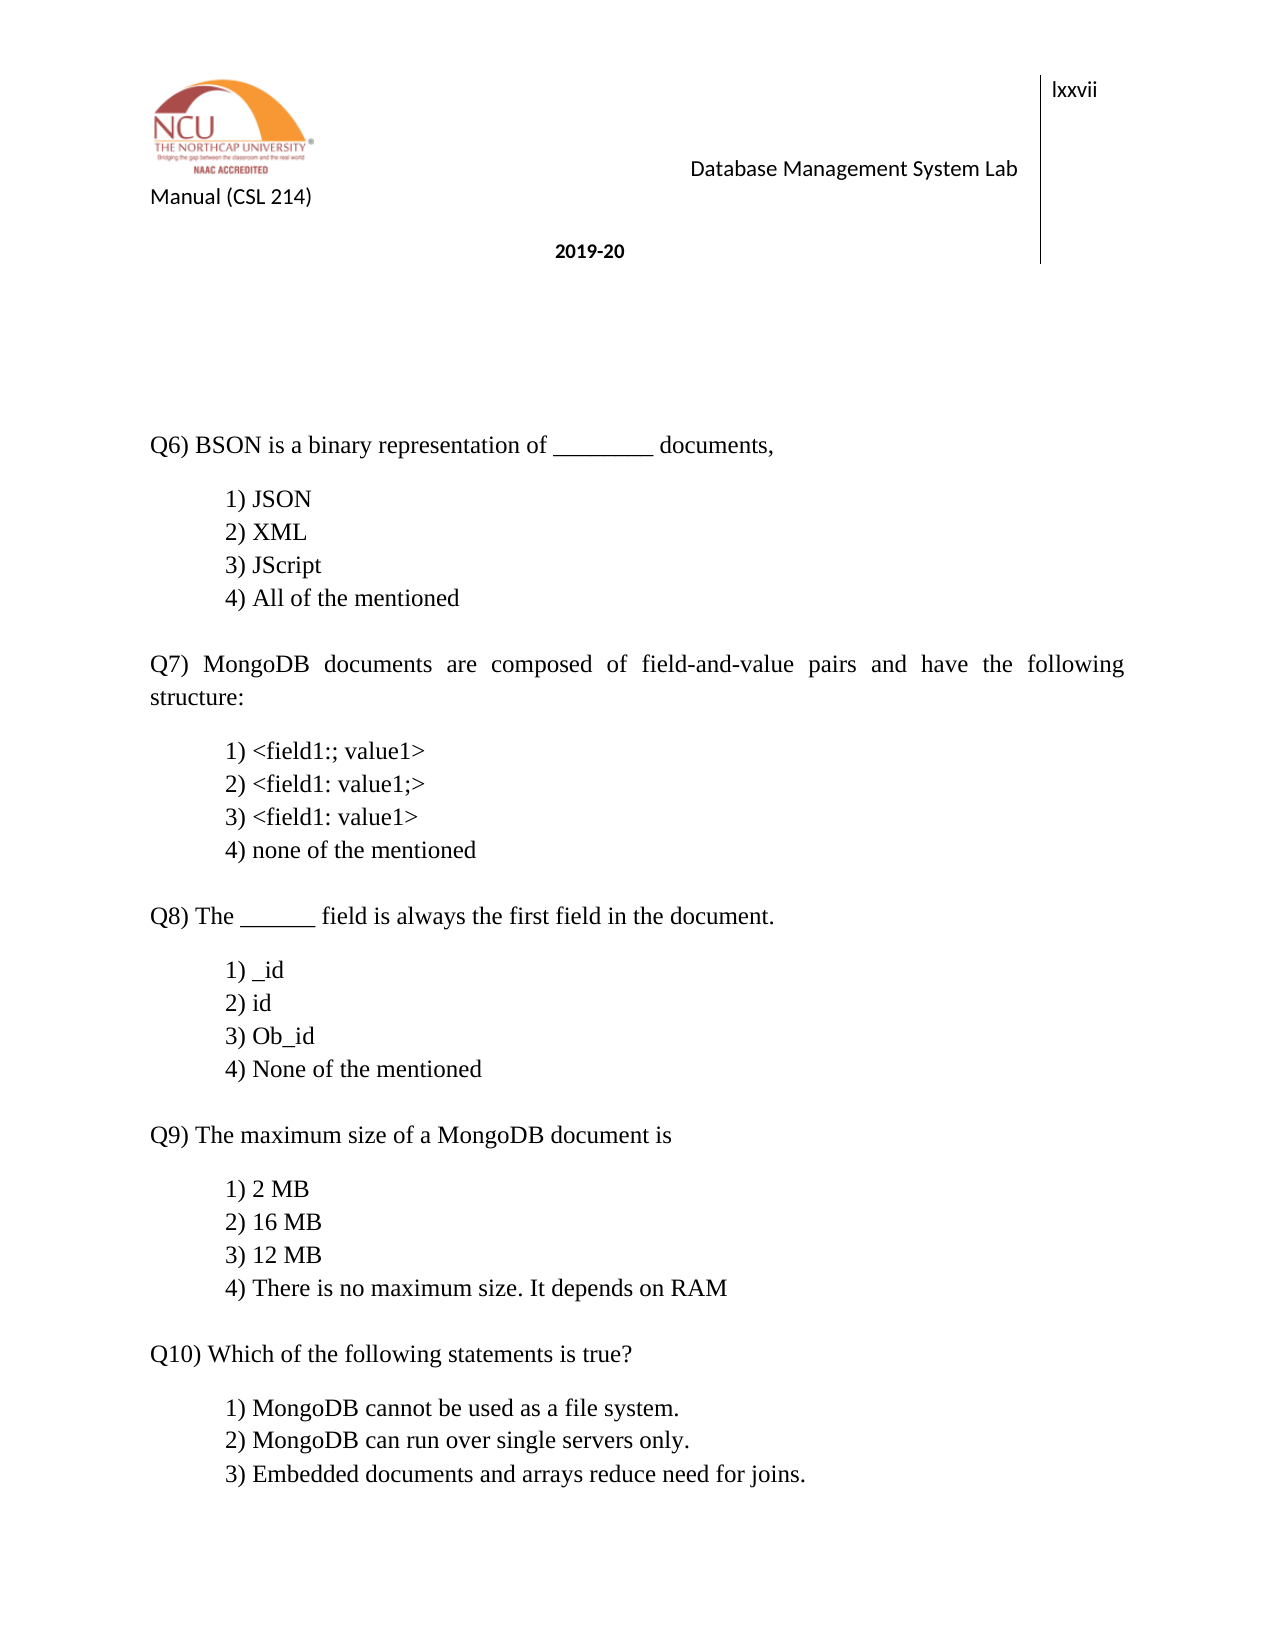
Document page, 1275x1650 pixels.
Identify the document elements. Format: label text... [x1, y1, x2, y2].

text 1) JSON [225, 484, 1125, 512]
text Q7) MongoDB documents are composed of field-and-value pairs and have the following structure: [150, 649, 1125, 711]
text 3) <field1: value1> [225, 802, 1125, 831]
text 4) none of the mentioned [225, 835, 1125, 863]
text 4) All of the mentioned [225, 583, 1125, 612]
text 4) None of the mentioned [225, 1054, 1125, 1082]
text 3) Ob_id [225, 1021, 1125, 1049]
text 1) <field1:; value1> [225, 736, 1125, 764]
text 3) Embedded documents and arrays reduce need for joins. [225, 1459, 1125, 1487]
text Q10) Which of the following statements is true? [150, 1339, 1125, 1367]
text 2) id [225, 988, 1125, 1016]
text 2) 16 MB [225, 1207, 1125, 1235]
text Q6) BSON is a binary representation of ________ documents, [150, 430, 1125, 459]
text 1) 2 MB [225, 1174, 1125, 1202]
text 2) XML [225, 517, 1125, 546]
text 1) MongoDB cannot be used as a file system. [225, 1393, 1125, 1421]
text 1) _id [225, 955, 1125, 983]
text Q9) The maximum size of a MongoDB document is [150, 1120, 1125, 1148]
text 2) <field1: value1;> [225, 769, 1125, 797]
text 2) MongoDB can run over single servers only. [225, 1426, 1125, 1454]
text 3) JScript [225, 550, 1125, 578]
text 3) 12 MB [225, 1240, 1125, 1268]
picture [150, 75, 314, 177]
text 4) There is no maximum size. It depends on RAM [225, 1273, 1125, 1301]
text Q8) The ______ field is always the first field in the document. [150, 901, 1125, 929]
